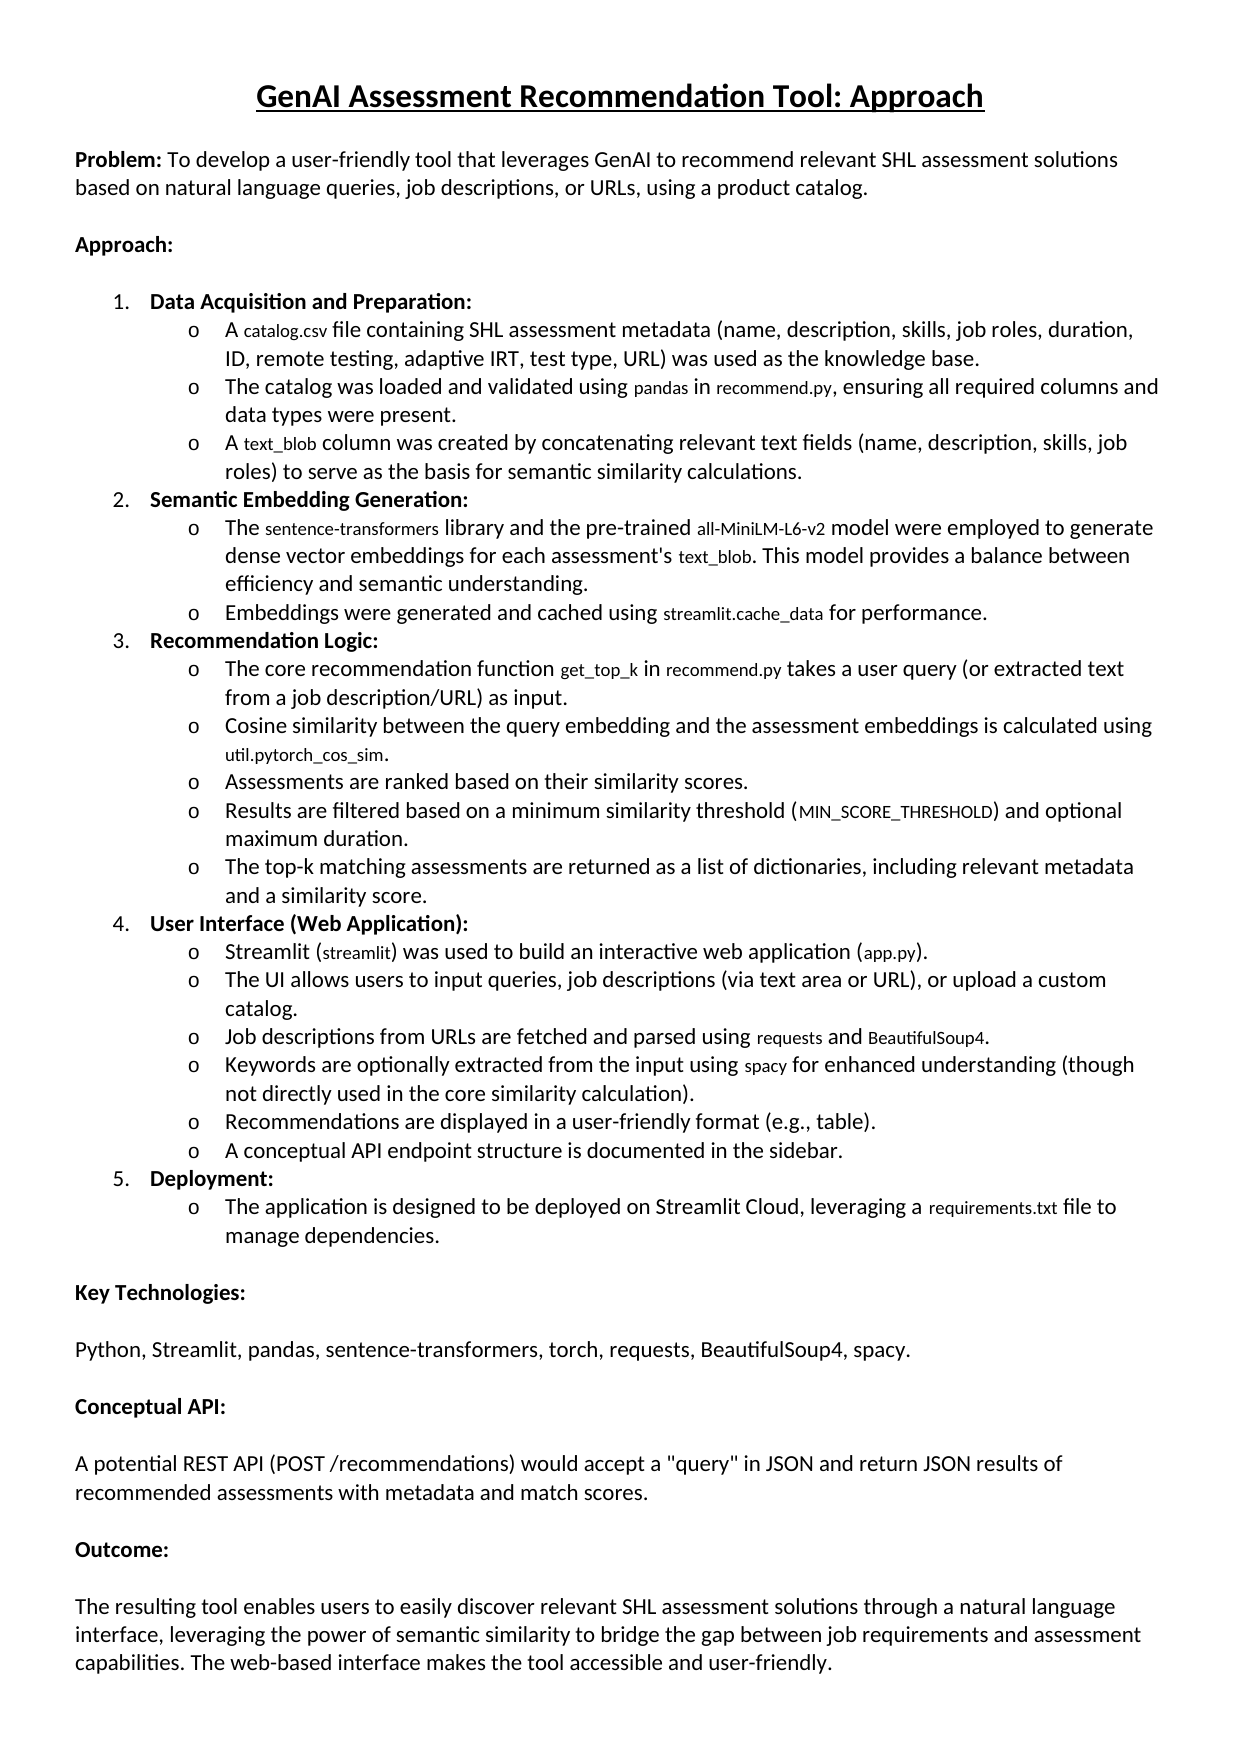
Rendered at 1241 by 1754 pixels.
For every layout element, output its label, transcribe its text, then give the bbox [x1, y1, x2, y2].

text A potential REST API (POST /recommendations) would accept a "query" in JSON and return JSON results of recommended assessments with metadata and match scores. [75, 1449, 1165, 1506]
list A catalog.csv file containing SHL assessment metadata (name, description, skills, job roles, duration, ID, remote testing, adaptive IRT, test type, URL) was used as the knowledge base. [187, 315, 1165, 372]
list A conceptual API endpoint structure is documented in the sidebar. [187, 1136, 1165, 1164]
list The catalog was loaded and validated using pandas in recommend.py, ensuring all required columns and data types were present. [187, 372, 1165, 428]
list Recommendation Logic: [112, 626, 1165, 654]
list The sentence-transformers library and the pre-trained all-MiniLM-L6-v2 model were employed to generate dense vector embeddings for each assessment's text_blob. This model provides a balance between efficiency and semantic understanding. [187, 513, 1165, 598]
list Semantic Embedding Generation: [112, 485, 1165, 513]
list Assessments are ranked based on their similarity scores. [187, 767, 1165, 796]
list Deployment: [112, 1164, 1165, 1192]
list Embeddings were generated and cached using streamlit.cache_data for performance. [187, 598, 1165, 626]
text Problem: To develop a user-friendly tool that leverages GenAI to recommend relevant SHL assessment solutions based on natural language queries, job descriptions, or URLs, using a product catalog. [75, 145, 1165, 201]
list The top-k matching assessments are returned as a list of dictionaries, including relevant metadata and a similarity score. [187, 852, 1165, 909]
text Conceptual API: [75, 1392, 1165, 1420]
text Python, Streamlit, pandas, sentence-transformers, torch, requests, BeautifulSoup4, spacy. [75, 1335, 1165, 1363]
text Key Technologies: [75, 1278, 1165, 1306]
list Keywords are optionally extracted from the input using spacy for enhanced understanding (though not directly used in the core similarity calculation). [187, 1051, 1165, 1107]
text Outcome: [75, 1535, 1165, 1563]
list The core recommendation function get_top_k in recommend.py takes a user query (or extracted text from a job description/URL) as input. [187, 654, 1165, 711]
list Results are filtered based on a minimum similarity threshold (MIN_SCORE_THRESHOLD) and optional maximum duration. [187, 796, 1165, 852]
list User Interface (Web Application): [112, 909, 1165, 937]
list Data Acquisition and Preparation: [112, 287, 1165, 315]
list Cosine similarity between the query embedding and the assessment embeddings is calculated using util.pytorch_cos_sim. [187, 711, 1165, 767]
list The application is designed to be deployed on Streamlit Cloud, leveraging a requirements.txt file to manage dependencies. [187, 1192, 1165, 1249]
text The resulting tool enables users to easily discover relevant SHL assessment solutions through a natural language interface, leveraging the power of semantic similarity to bridge the gap between job requirements and assessment capabilities. The web-based interface makes the tool accessible and user-friendly. [75, 1592, 1165, 1676]
text Approach: [75, 230, 1165, 258]
text GenAI Assessment Recommendation Tool: Approach [75, 75, 1165, 116]
list Job descriptions from URLs are fetched and parsed using requests and BeautifulSoup4. [187, 1022, 1165, 1051]
list Recommendations are displayed in a user-friendly format (e.g., table). [187, 1107, 1165, 1136]
list Streamlit (streamlit) was used to build an interactive web application (app.py). [187, 937, 1165, 966]
list A text_blob column was created by concatenating relevant text fields (name, description, skills, job roles) to serve as the basis for semantic similarity calculations. [187, 428, 1165, 485]
list The UI allows users to input queries, job descriptions (via text area or URL), or upload a custom catalog. [187, 966, 1165, 1022]
